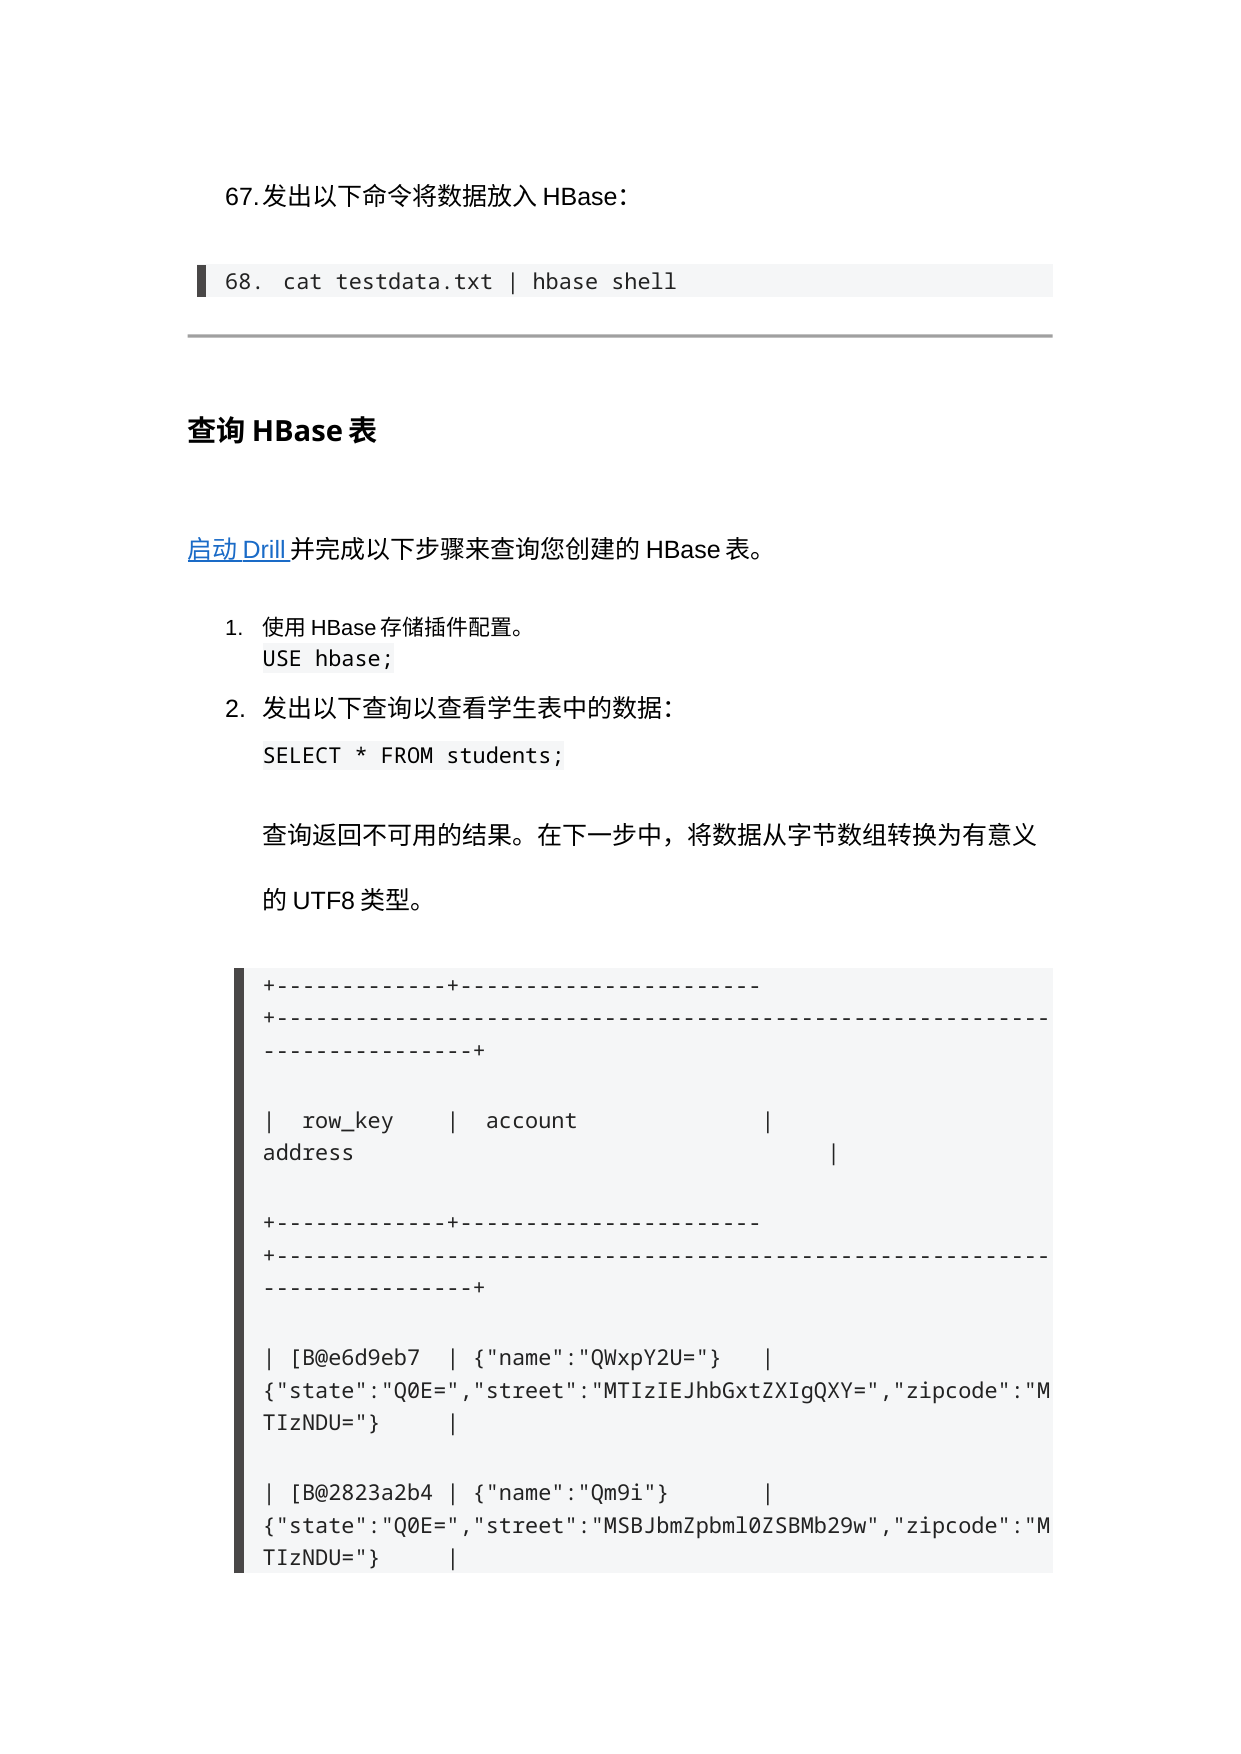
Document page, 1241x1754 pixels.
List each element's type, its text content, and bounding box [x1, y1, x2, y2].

text 启动Drill并完成以下步骤来查询您创建的HBase表。 [187, 515, 1053, 580]
subtitle 查询HBase表 [187, 396, 1053, 461]
text | [B@e6d9eb7 | {"name":"QWxpY2U="} | {"state":"Q0E=","street":"MTIzIEJhbGxtZXIgQXY=","zipcode":"MTIzNDU="} | [244, 1341, 1053, 1438]
text | [B@2823a2b4 | {"name":"Qm9i"} | {"state":"Q0E=","street":"MSBJbmZpbml0ZSBMb29w","zipcode":"MTIzNDU="} | [244, 1476, 1053, 1573]
text +-------------+-----------------------+---------------------------------------------------------------------------+ [244, 1206, 1053, 1303]
list 发出以下查询以查看学生表中的数据： SELECT * FROM students; [225, 674, 1053, 772]
text | row_key | account | address | [244, 1103, 1053, 1168]
list 使用HBase存储插件配置。 USE hbase; [225, 609, 1053, 674]
list cat testdata.txt | hbase shell [197, 264, 1053, 297]
text +-------------+-----------------------+---------------------------------------------------------------------------+ [244, 968, 1053, 1066]
text 查询返回不可用的结果。在下一步中，将数据从字节数组转换为有意义的UTF8类型。 [262, 801, 1053, 931]
list 发出以下命令将数据放入HBase： [225, 162, 1053, 227]
